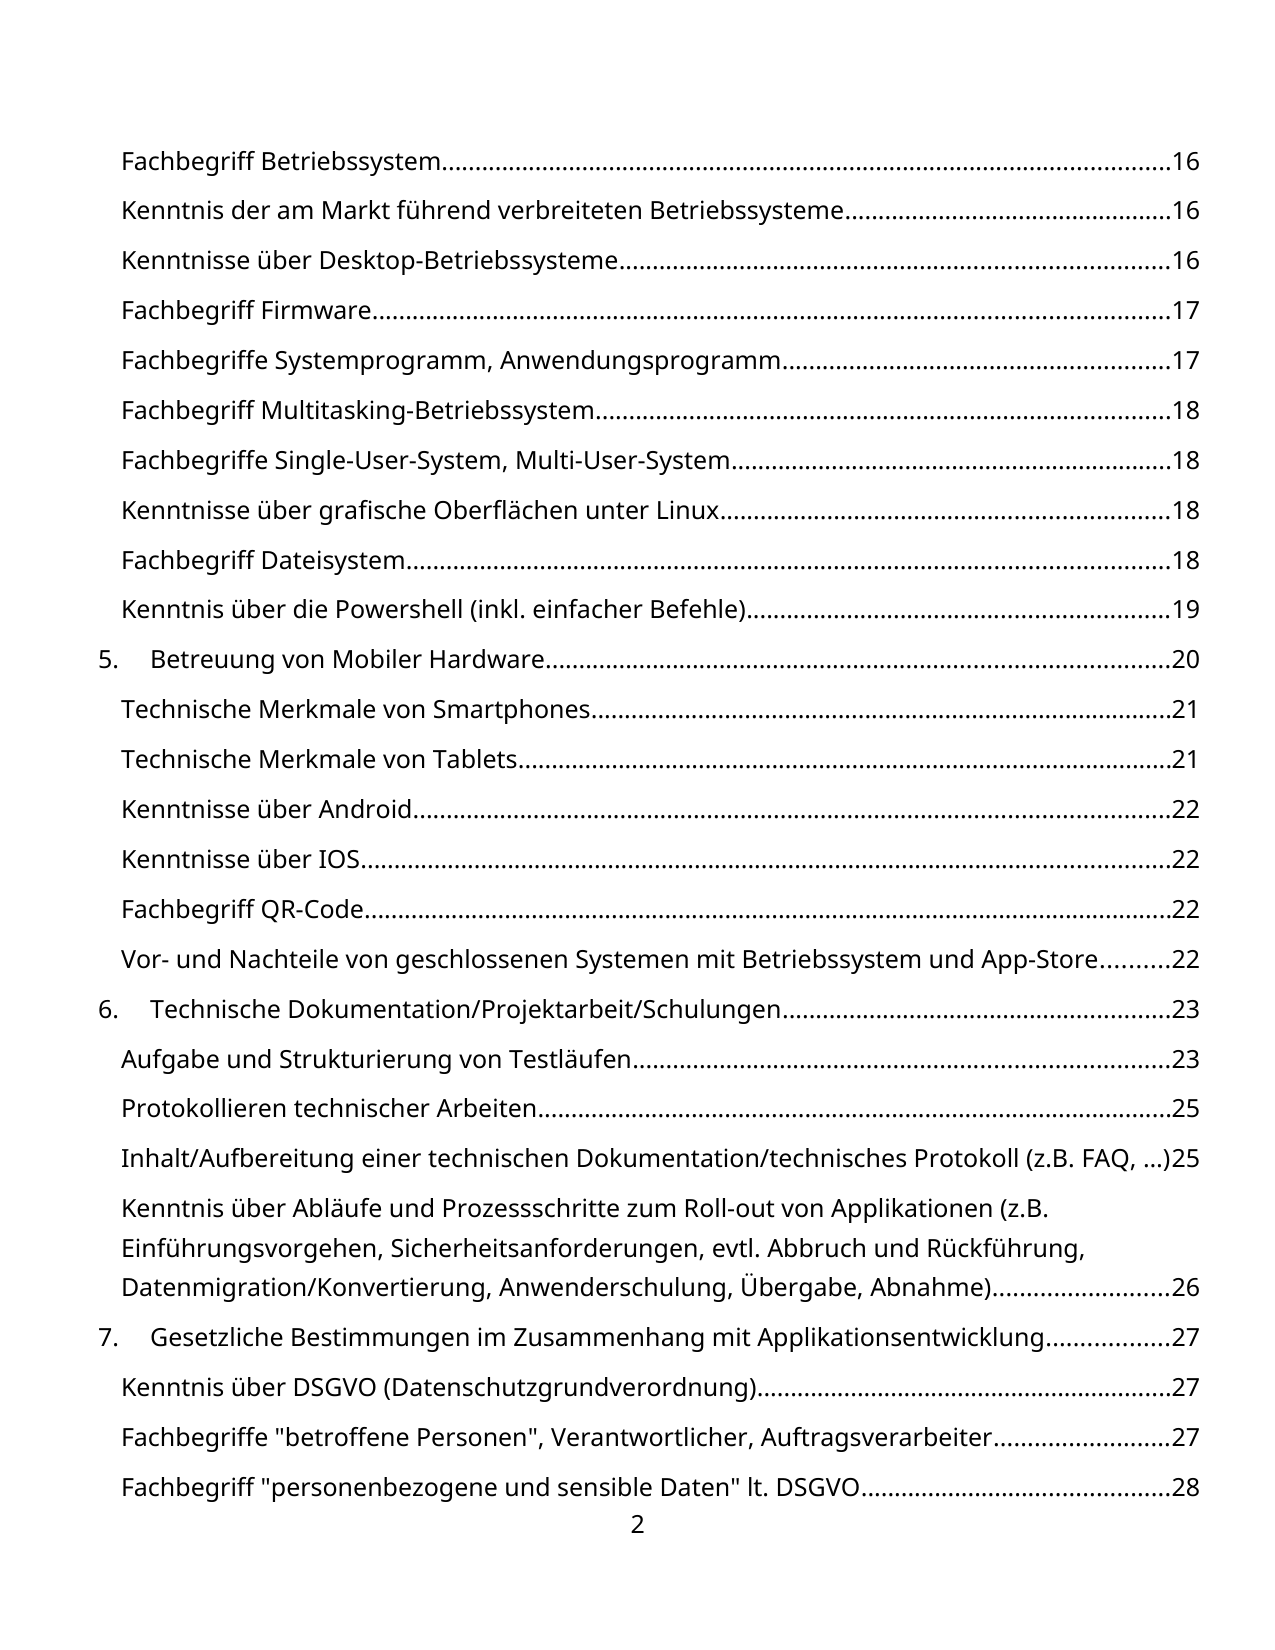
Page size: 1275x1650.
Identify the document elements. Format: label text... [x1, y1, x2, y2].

text Technische Merkmale von Smartphones 21 [121, 692, 1200, 726]
text Fachbegriff Multitasking-Betriebssystem 18 [121, 393, 1200, 427]
text Kenntnisse über Android 22 [121, 792, 1200, 826]
text Fachbegriff Dateisystem 18 [121, 542, 1200, 576]
text Fachbegriff "personenbezogene und sensible Daten" lt. DSGVO 28 [121, 1469, 1200, 1503]
text Protokollieren technischer Arbeiten 25 [121, 1091, 1200, 1125]
text Kenntnis über Abläufe und Prozessschritte zum Roll-out von Applikationen (z.B. Einführungsvorgehen, Sicherheitsanforderungen, evtl. Abbruch und Rückführung, Datenmigration/Konvertierung, Anwenderschulung, Übergabe, Abnahme) 26 [121, 1191, 1200, 1304]
text Fachbegriff QR-Code 22 [121, 892, 1200, 926]
text 5. Betreuung von Mobiler Hardware 20 [98, 642, 1200, 676]
text Kenntnisse über IOS 22 [121, 842, 1200, 876]
text Fachbegriff Firmware 17 [121, 293, 1200, 327]
text Fachbegriffe Systemprogramm, Anwendungsprogramm 17 [121, 343, 1200, 377]
text Fachbegriffe "betroffene Personen", Verantwortlicher, Auftragsverarbeiter 27 [121, 1419, 1200, 1454]
text Fachbegriffe Single-User-System, Multi-User-System 18 [121, 442, 1200, 477]
text Kenntnisse über grafische Oberflächen unter Linux 18 [121, 492, 1200, 526]
text Kenntnis über die Powershell (inkl. einfacher Befehle) 19 [121, 592, 1200, 626]
text Technische Merkmale von Tablets 21 [121, 742, 1200, 776]
text Fachbegriff Betriebssystem 16 [121, 143, 1200, 177]
text Inhalt/Aufbereitung einer technischen Dokumentation/technisches Protokoll (z.B. FAQ, …) 25 [121, 1141, 1200, 1175]
text Kenntnis über DSGVO (Datenschutzgrundverordnung) 27 [121, 1370, 1200, 1404]
text Kenntnisse über Desktop-Betriebssysteme 16 [121, 243, 1200, 277]
text Kenntnis der am Markt führend verbreiteten Betriebssysteme 16 [121, 193, 1200, 227]
text Vor- und Nachteile von geschlossenen Systemen mit Betriebssystem und App-Store 22 [121, 941, 1200, 976]
text Aufgabe und Strukturierung von Testläufen 23 [121, 1041, 1200, 1075]
text 6. Technische Dokumentation/Projektarbeit/Schulungen 23 [98, 991, 1200, 1025]
text 7. Gesetzliche Bestimmungen im Zusammenhang mit Applikationsentwicklung 27 [98, 1320, 1200, 1354]
